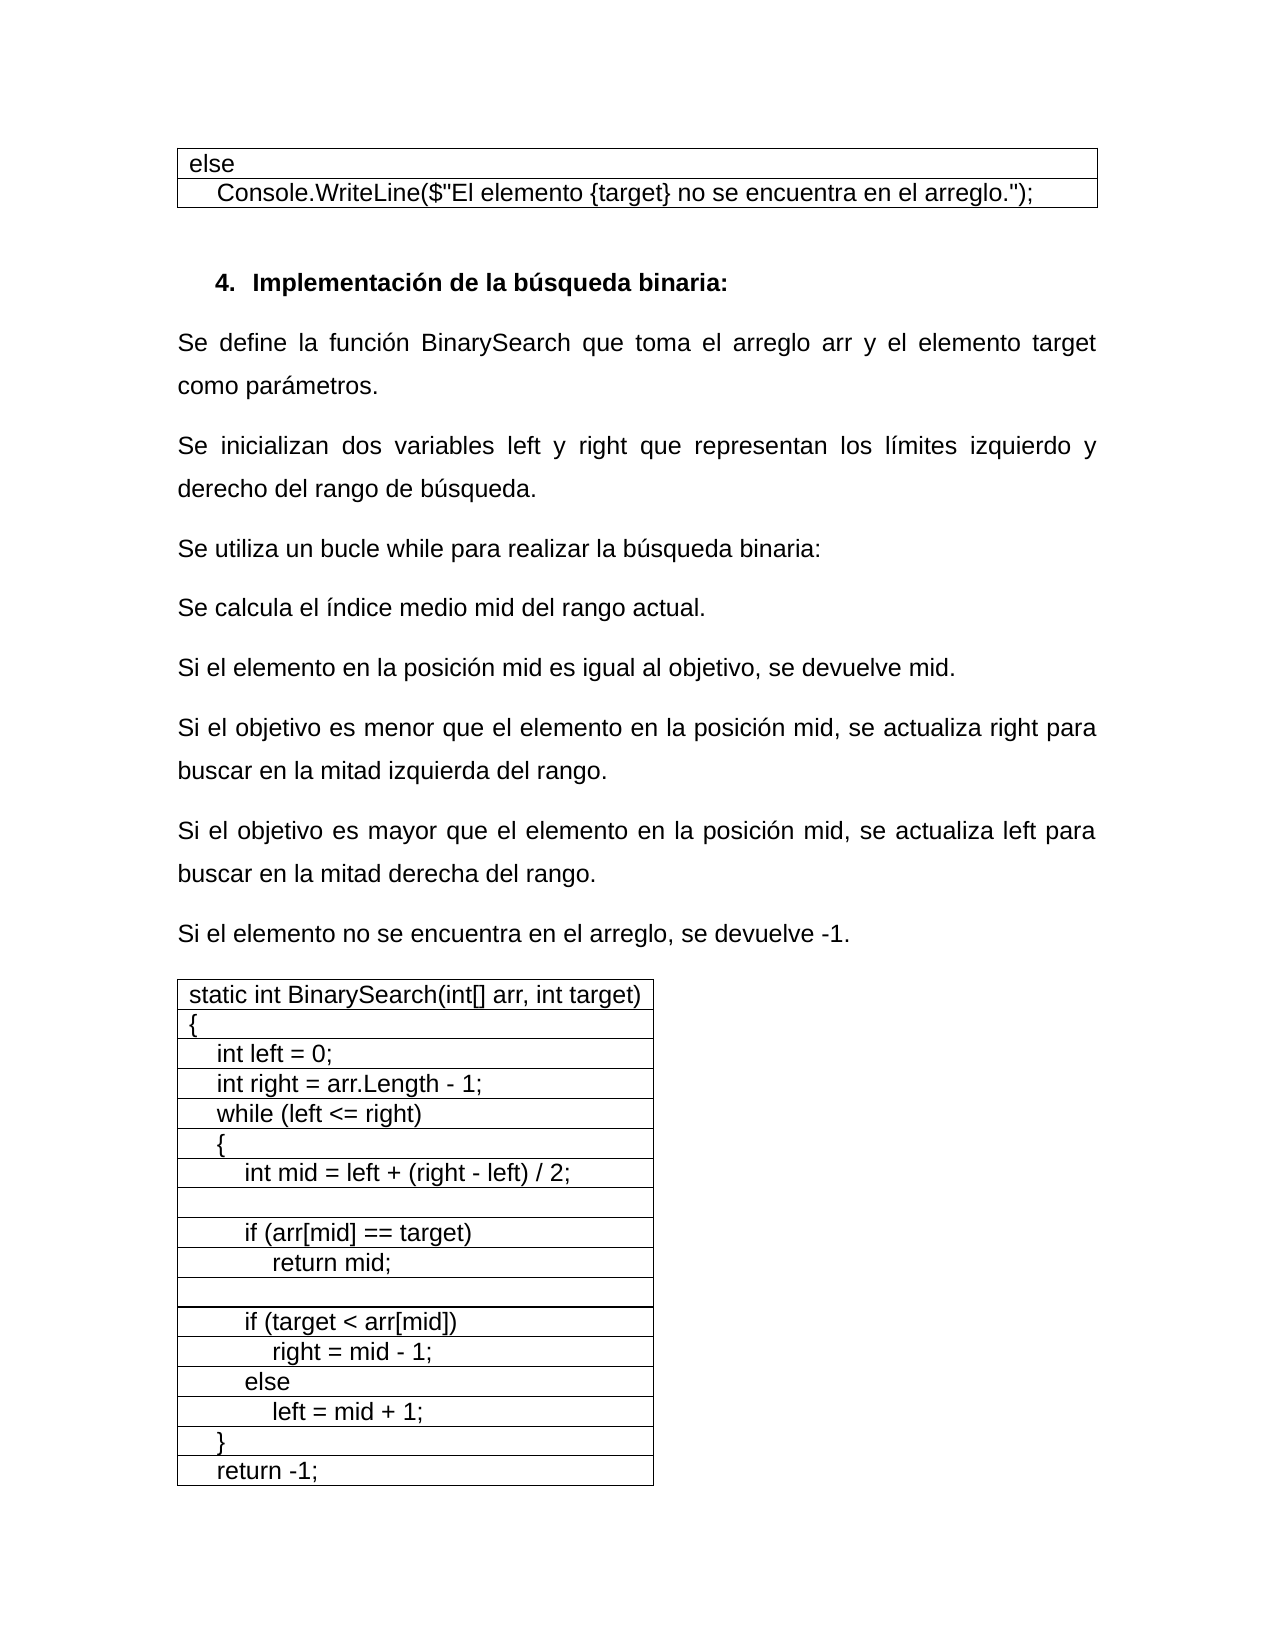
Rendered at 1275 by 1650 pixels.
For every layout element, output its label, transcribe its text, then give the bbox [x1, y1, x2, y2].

text Si el objetivo es mayor que el elemento en la posición mid, se actualiza left para buscar en la mitad derecha del rango. [177, 816, 1098, 888]
table_cell Console.WriteLine($"El elemento {target} no se encuentra en el arreglo."); [178, 179, 1097, 207]
table_cell if (arr[mid] == target) [178, 1218, 653, 1247]
text Si el objetivo es menor que el elemento en la posición mid, se actualiza right para buscar en la mitad izquierda del rango. [177, 713, 1098, 785]
list Implementación de la búsqueda binaria: [215, 268, 1098, 297]
text Se utiliza un bucle while para realizar la búsqueda binaria: [177, 534, 1098, 562]
text Se define la función BinarySearch que toma el arreglo arr y el elemento target como parámetros. [177, 328, 1098, 400]
table_cell int mid = left + (right - left) / 2; [178, 1159, 653, 1187]
table_cell else [178, 149, 1097, 177]
table_cell right = mid - 1; [178, 1337, 653, 1366]
text Si el elemento en la posición mid es igual al objetivo, se devuelve mid. [177, 653, 1098, 682]
text Si el elemento no se encuentra en el arreglo, se devuelve -1. [177, 919, 1098, 948]
text Se calcula el índice medio mid del rango actual. [177, 593, 1098, 622]
table_cell while (left <= right) [178, 1099, 653, 1128]
table_cell { [178, 1129, 653, 1157]
table_cell [178, 1278, 653, 1306]
table_cell [178, 1188, 653, 1217]
table_cell else [178, 1367, 653, 1396]
table_cell if (target < arr[mid]) [178, 1308, 653, 1336]
table_cell int left = 0; [178, 1039, 653, 1068]
text Se inicializan dos variables left y right que representan los límites izquierdo y derecho del rango de búsqueda. [177, 431, 1098, 503]
table_cell { [178, 1010, 653, 1038]
table_cell int right = arr.Length - 1; [178, 1069, 653, 1098]
table_cell left = mid + 1; [178, 1397, 653, 1426]
table_cell } [178, 1427, 653, 1455]
table_header static int BinarySearch(int[] arr, int target) [178, 980, 653, 1008]
table_cell return mid; [178, 1248, 653, 1277]
table_cell return -1; [178, 1456, 653, 1485]
